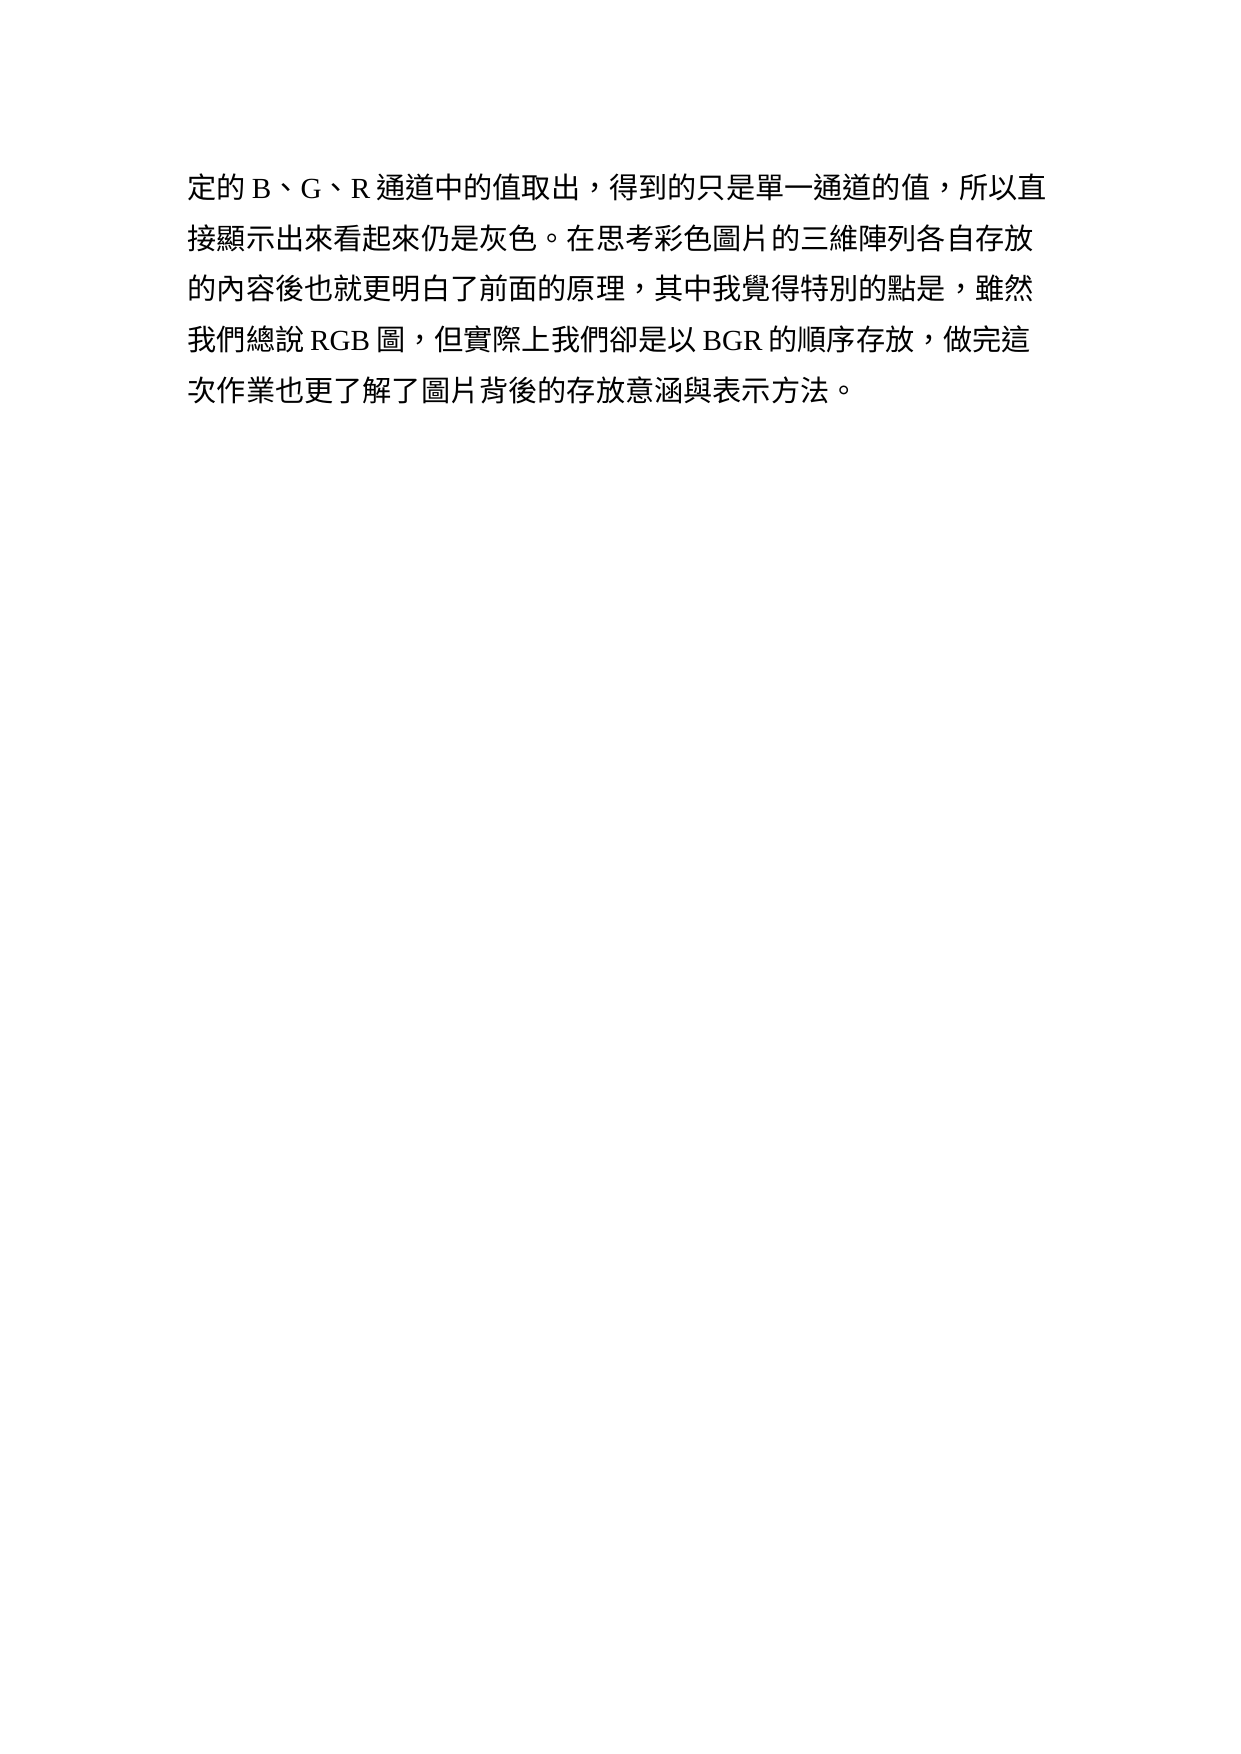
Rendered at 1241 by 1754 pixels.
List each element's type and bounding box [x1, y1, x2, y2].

text [187, 164, 1053, 410]
